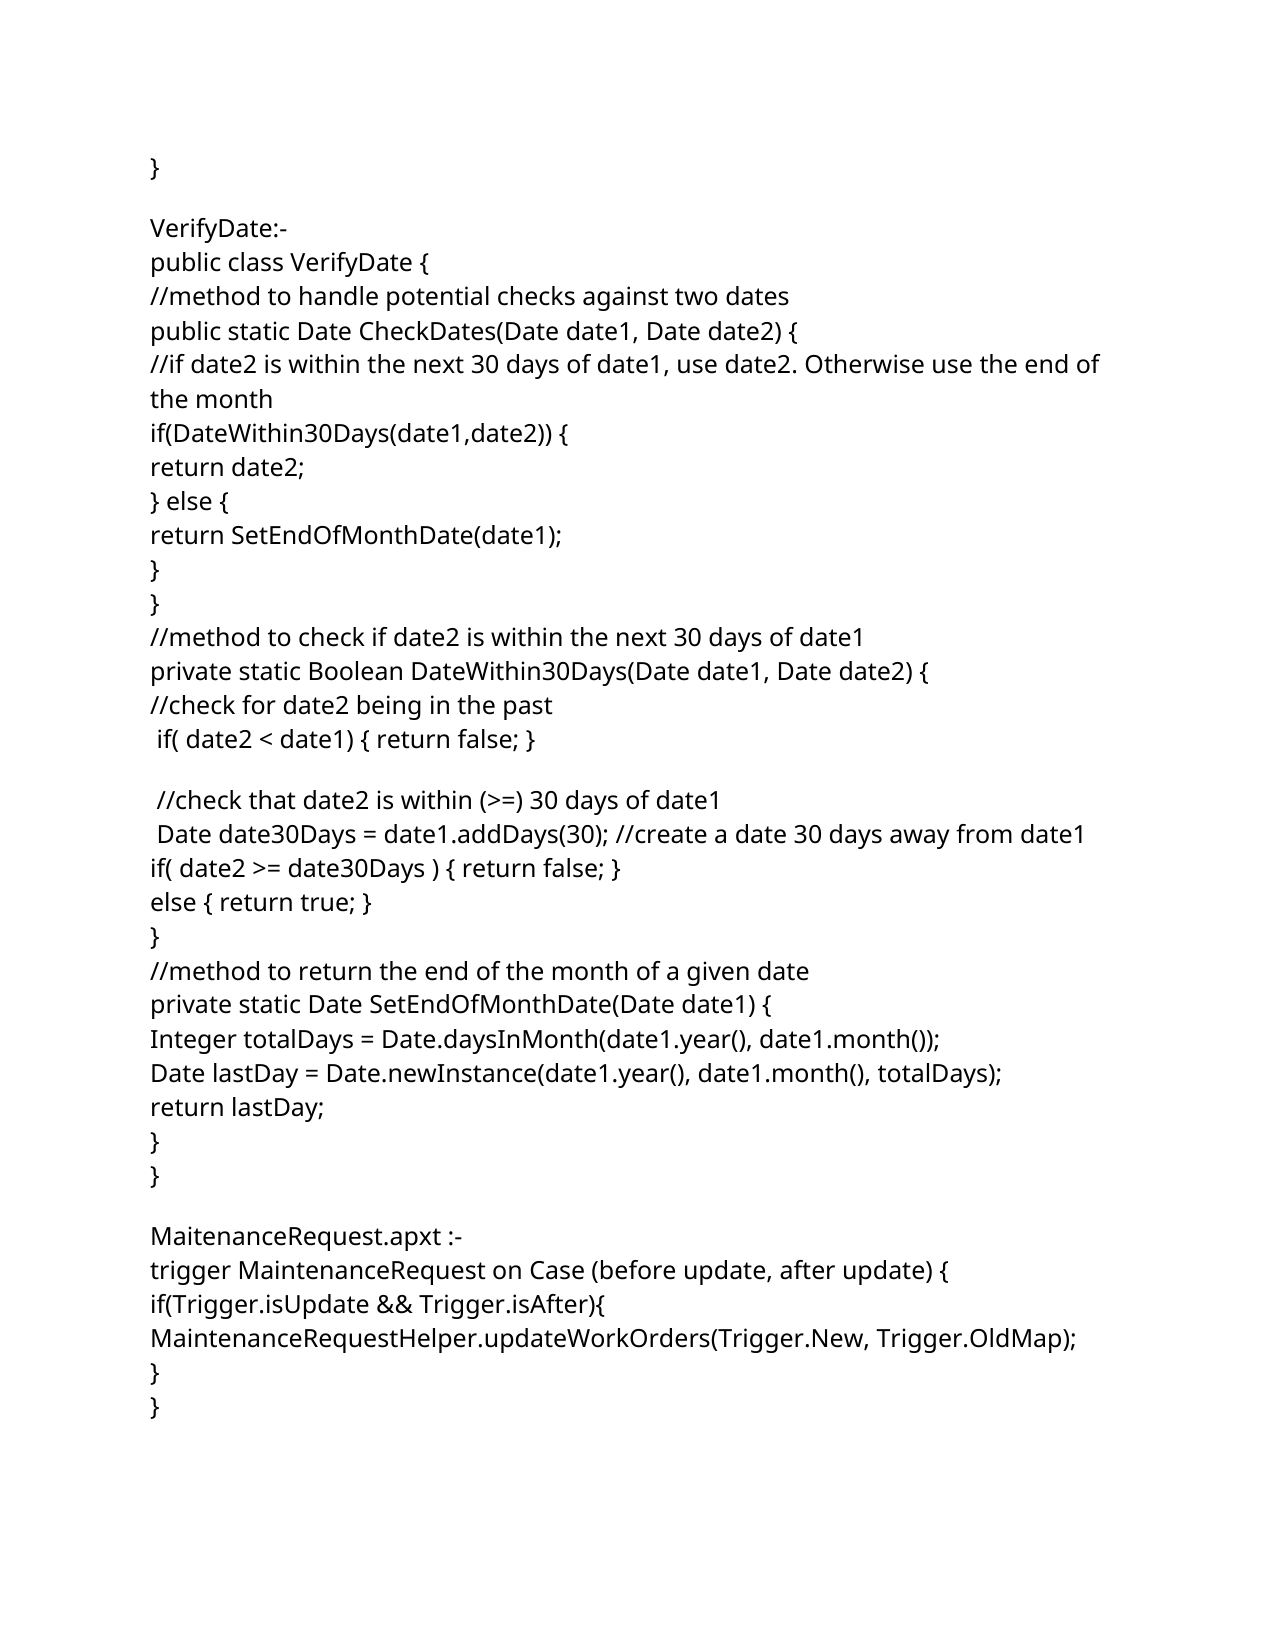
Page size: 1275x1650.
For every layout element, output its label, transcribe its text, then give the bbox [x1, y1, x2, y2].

text public static Date CheckDates(Date date1, Date date2) { [150, 313, 1125, 347]
text } [150, 586, 1125, 620]
text the month [150, 381, 1125, 415]
text } else { [150, 483, 1125, 517]
text if(DateWithin30Days(date1,date2)) { [150, 415, 1125, 449]
text Date lastDay = Date.newInstance(date1.year(), date1.month(), totalDays); [150, 1055, 1125, 1089]
text if( date2 < date1) { return false; } [150, 722, 1125, 756]
text } [150, 1355, 1125, 1389]
text } [150, 552, 1125, 586]
text public class VerifyDate { [150, 245, 1125, 279]
text } [150, 919, 1125, 953]
text trigger MaintenanceRequest on Case (before update, after update) { [150, 1252, 1125, 1287]
text return date2; [150, 449, 1125, 483]
text //method to check if date2 is within the next 30 days of date1 [150, 620, 1125, 654]
text Date date30Days = date1.addDays(30); //create a date 30 days away from date1 [150, 817, 1125, 851]
text } [150, 1157, 1125, 1192]
text if(Trigger.isUpdate && Trigger.isAfter){ [150, 1287, 1125, 1321]
text //if date2 is within the next 30 days of date1, use date2. Otherwise use the end of [150, 347, 1125, 381]
text Integer totalDays = Date.daysInMonth(date1.year(), date1.month()); [150, 1021, 1125, 1055]
text MaitenanceRequest.apxt :- [150, 1218, 1125, 1252]
text //method to return the end of the month of a given date [150, 953, 1125, 987]
text else { return true; } [150, 885, 1125, 919]
text } [150, 1389, 1125, 1423]
text return SetEndOfMonthDate(date1); [150, 517, 1125, 552]
text private static Date SetEndOfMonthDate(Date date1) { [150, 987, 1125, 1021]
text } [150, 150, 1125, 184]
text //check that date2 is within (>=) 30 days of date1 [150, 783, 1125, 817]
text VerifyDate:- [150, 211, 1125, 245]
text private static Boolean DateWithin30Days(Date date1, Date date2) { [150, 654, 1125, 688]
text } [150, 1123, 1125, 1157]
text MaintenanceRequestHelper.updateWorkOrders(Trigger.New, Trigger.OldMap); [150, 1321, 1125, 1355]
text //method to handle potential checks against two dates [150, 279, 1125, 313]
text if( date2 >= date30Days ) { return false; } [150, 851, 1125, 885]
text return lastDay; [150, 1089, 1125, 1123]
text //check for date2 being in the past [150, 688, 1125, 722]
